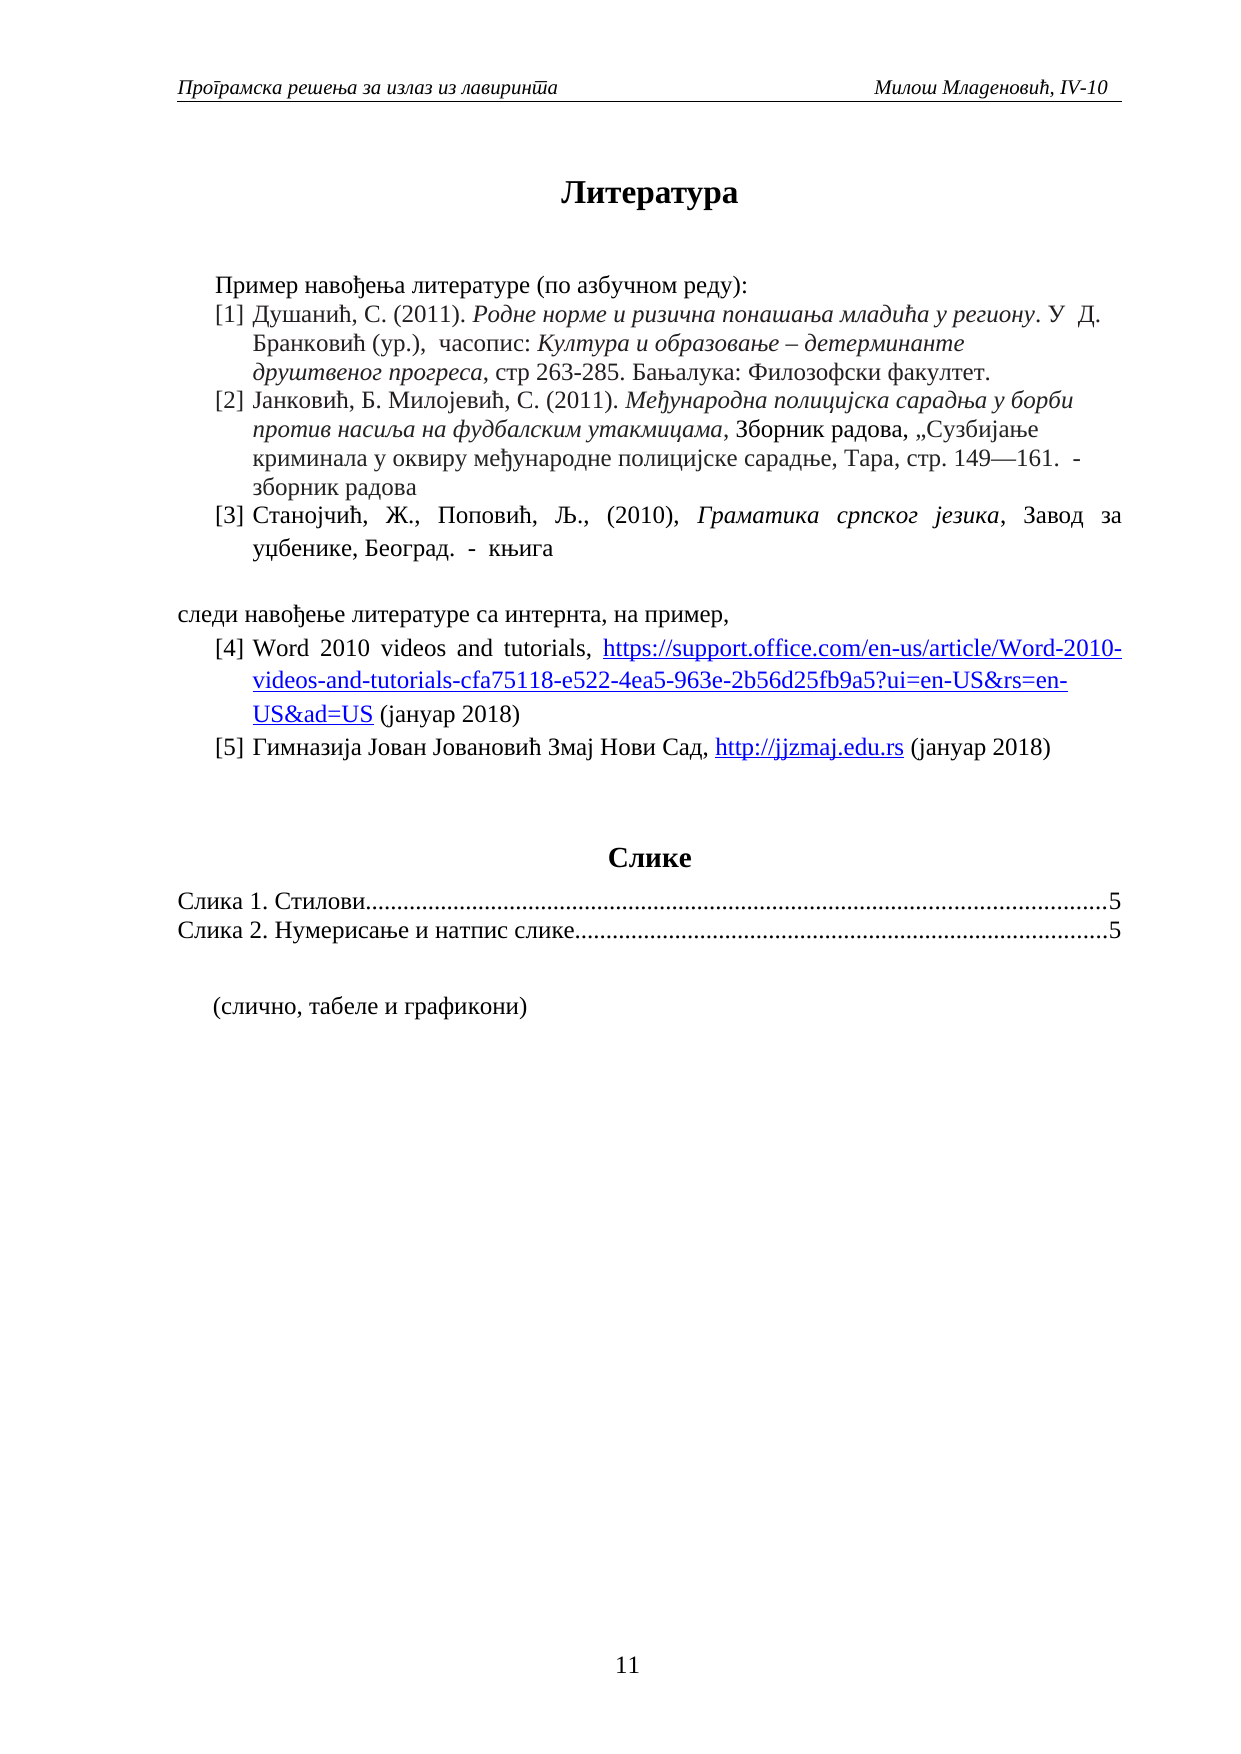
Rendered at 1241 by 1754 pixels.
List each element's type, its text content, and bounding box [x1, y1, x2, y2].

text Слика 1. Стилови 5 [177, 886, 1122, 915]
text следи навођење литературе са интернта, на пример, [177, 599, 1122, 628]
list Станојчић, Ж., Поповић, Љ., (2010), Граматика српског језика, Завод за уџбенике, Београд. - књига [215, 501, 1122, 562]
list Пример навођења литературе (по азбучном реду): [215, 271, 1122, 299]
text Слике [177, 840, 1122, 874]
list Душанић, С. (2011). Родне норме и ризична понашања младића у региону. У Д. Бранковић (ур.), часопис: Култура и образовање – детерминанте друштвеног прогреса, стр 263-285. Бањалука: Филозофски факултет. [215, 299, 1122, 386]
list Јанковић, Б. Милојевић, С. (2011). Међународна полицијска сарадња у борби против насиља на фудбалским утакмицама, Зборник радова, „Сузбијање криминала у оквиру међународне полицијске сарадње, Тара, стр. 149—161. - зборник радова [215, 386, 1122, 501]
list Word 2010 videos and tutorials, https://support.office.com/en-us/article/Word-2010-videos-and-tutorials-cfa75118-e522-4ea5-963e-2b56d25fb9a5?ui=en-US&rs=en-US&ad=US (јануар 2018) [215, 633, 1122, 727]
text (слично, табеле и графикони) [177, 991, 1122, 1020]
text Слика 2. Нумерисање и натпис слике 5 [177, 915, 1122, 944]
list Гимназија Јован Јовановић Змај Нови Сад, http://jjzmaj.edu.rs (јануар 2018) [215, 732, 1122, 760]
subtitle Литература [177, 173, 1122, 211]
